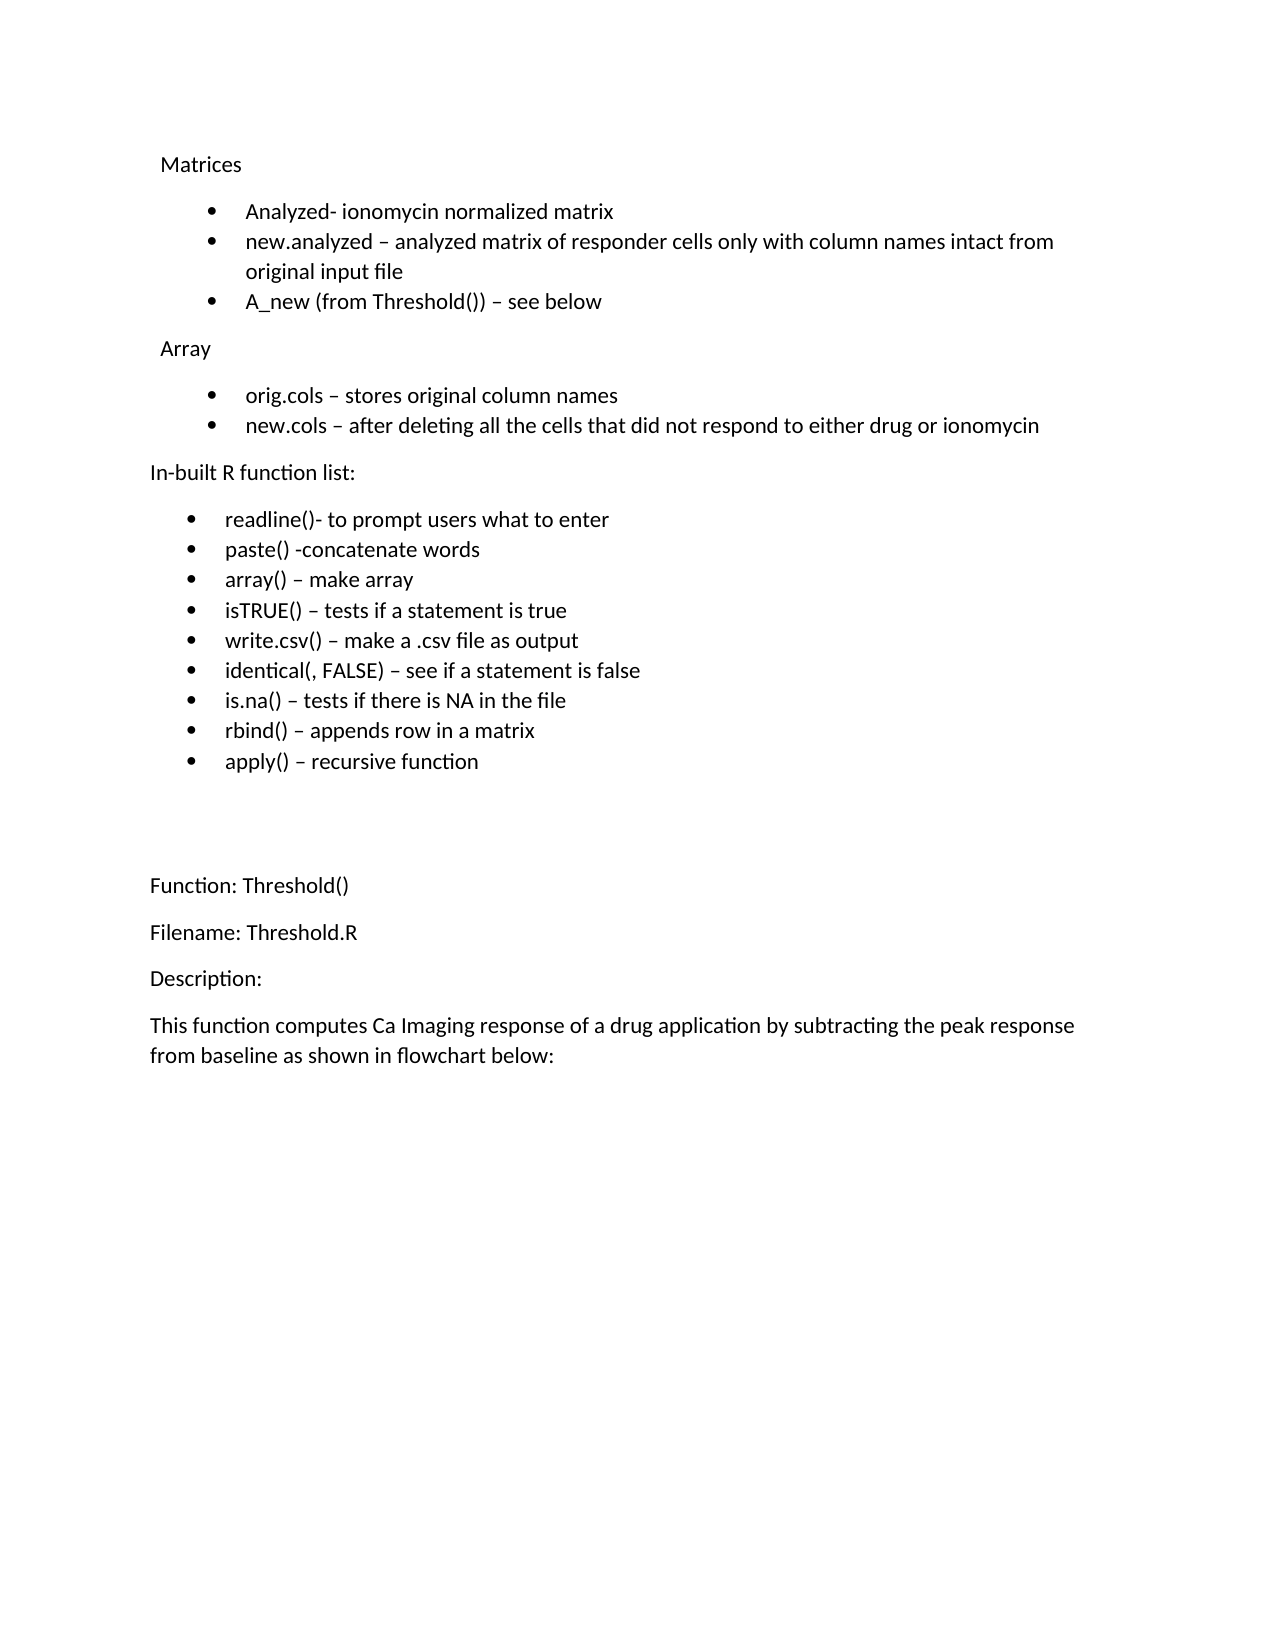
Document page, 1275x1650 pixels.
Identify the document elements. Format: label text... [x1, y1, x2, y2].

text Matrices [150, 150, 1125, 178]
list A_new (from Threshold()) – see below [208, 287, 1125, 316]
list new.analyzed – analyzed matrix of responder cells only with column names intact from original input file [208, 227, 1125, 285]
list Analyzed- ionomycin normalized matrix [208, 197, 1125, 225]
list new.cols – after deleting all the cells that did not respond to either drug or ionomycin [208, 411, 1125, 439]
text In-built R function list: [150, 458, 1125, 486]
list isTRUE() – tests if a statement is true [187, 596, 1125, 624]
list rbind() – appends row in a matrix [187, 717, 1125, 745]
list is.na() – tests if there is NA in the file [187, 686, 1125, 714]
list orig.cols – stores original column names [208, 381, 1125, 409]
text Description: [150, 964, 1125, 993]
list paste() -concatenate words [187, 535, 1125, 563]
list identical(, FALSE) – see if a statement is false [187, 656, 1125, 684]
text Array [150, 334, 1125, 362]
text Filename: Threshold.R [150, 918, 1125, 946]
text Function: Threshold() [150, 871, 1125, 899]
list readline()- to prompt users what to enter [187, 505, 1125, 533]
list write.csv() – make a .csv file as output [187, 626, 1125, 654]
list array() – make array [187, 566, 1125, 594]
list apply() – recursive function [187, 747, 1125, 775]
text This function computes Ca Imaging response of a drug application by subtracting the peak response from baseline as shown in flowchart below: [150, 1011, 1125, 1070]
